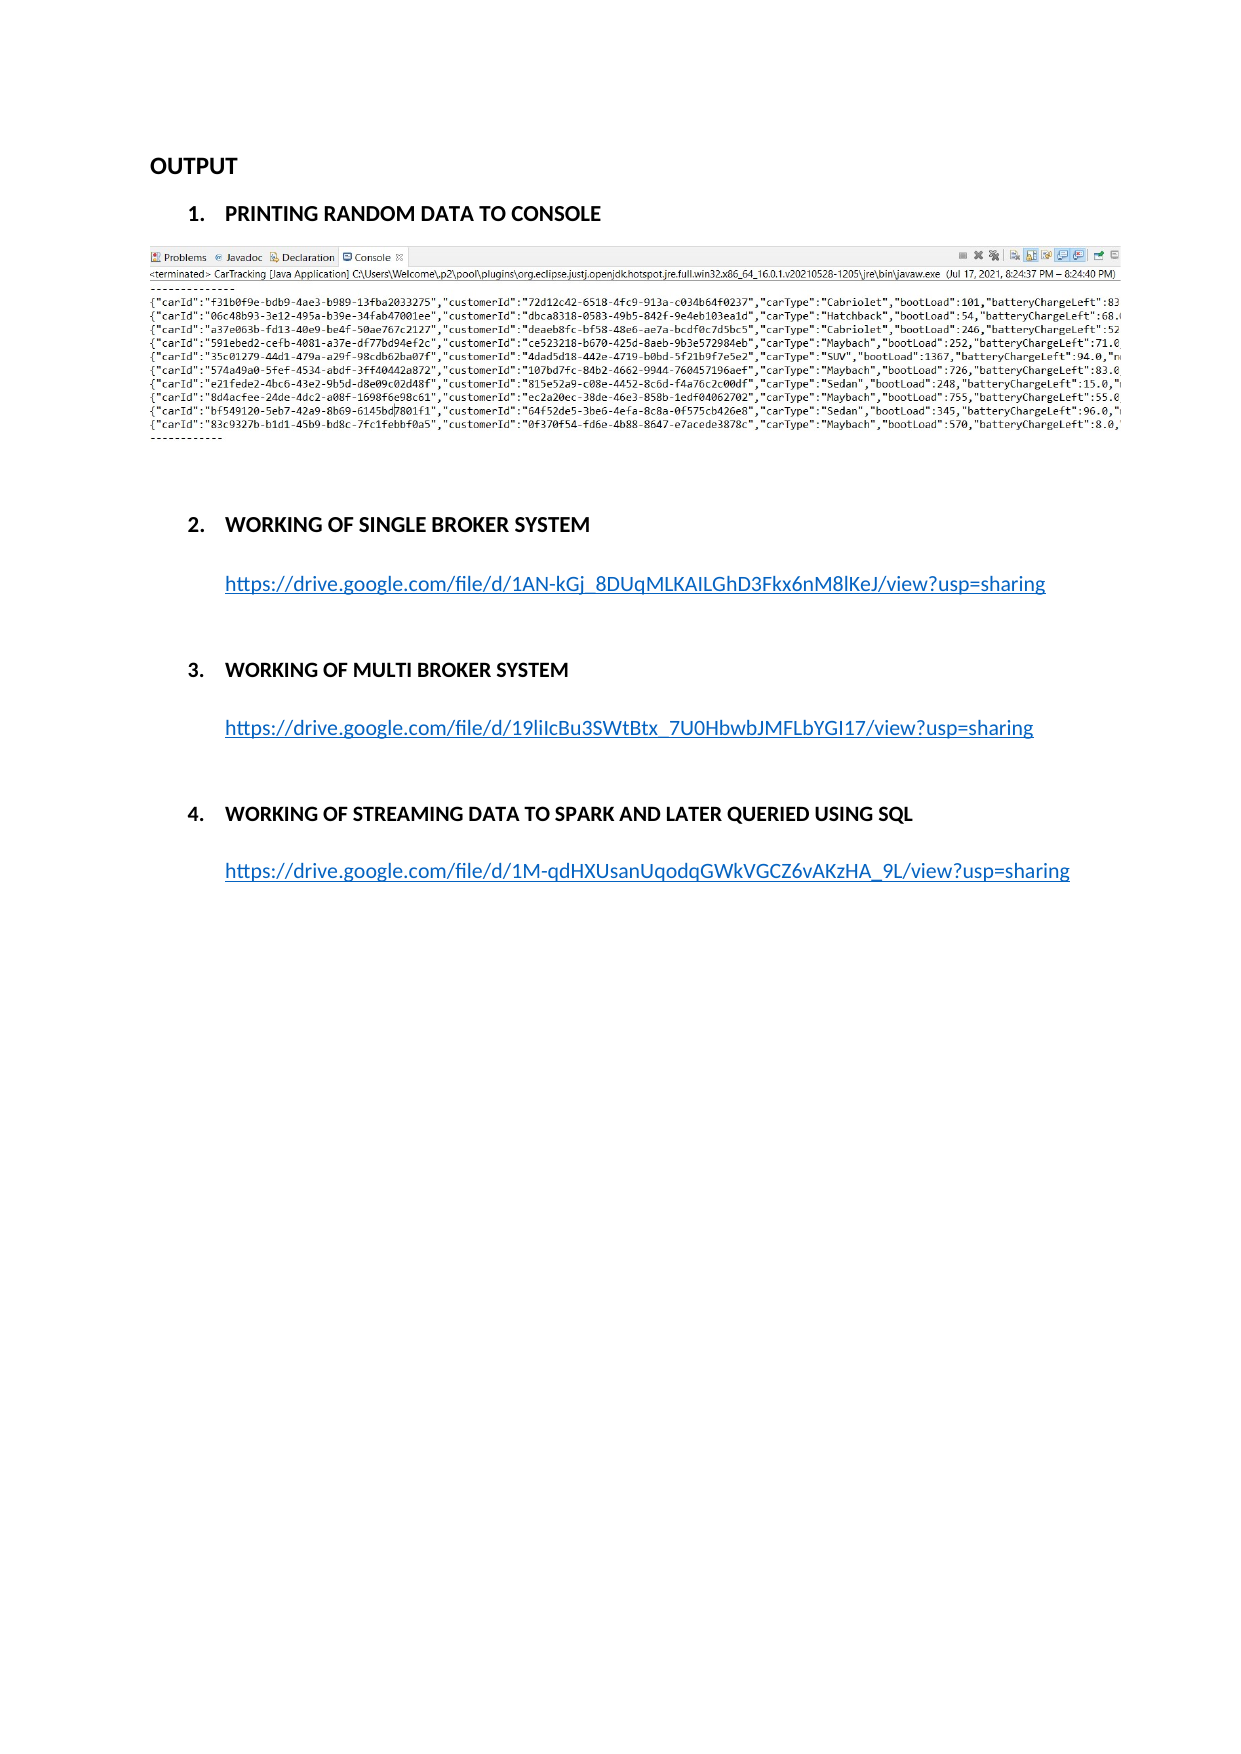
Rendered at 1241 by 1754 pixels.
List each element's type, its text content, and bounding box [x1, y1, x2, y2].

text OUTPUT [150, 150, 1090, 181]
list WORKING OF STREAMING DATA TO SPARK AND LATER QUERIED USING SQL [187, 800, 1090, 827]
picture [150, 246, 1121, 444]
list WORKING OF MULTI BROKER SYSTEM [187, 656, 1090, 683]
list PRINTING RANDOM DATA TO CONSOLE [187, 199, 1090, 228]
list https://drive.google.com/file/d/1AN-kGj_8DUqMLKAILGhD3Fkx6nM8lKeJ/view?usp=sharing [225, 570, 1090, 597]
list WORKING OF SINGLE BROKER SYSTEM [187, 510, 1090, 538]
list https://drive.google.com/file/d/19liIcBu3SWtBtx_7U0HbwbJMFLbYGI17/view?usp=sharing [225, 714, 1090, 741]
list https://drive.google.com/file/d/1M-qdHXUsanUqodqGWkVGCZ6vAKzHA_9L/view?usp=sharing [225, 858, 1090, 884]
